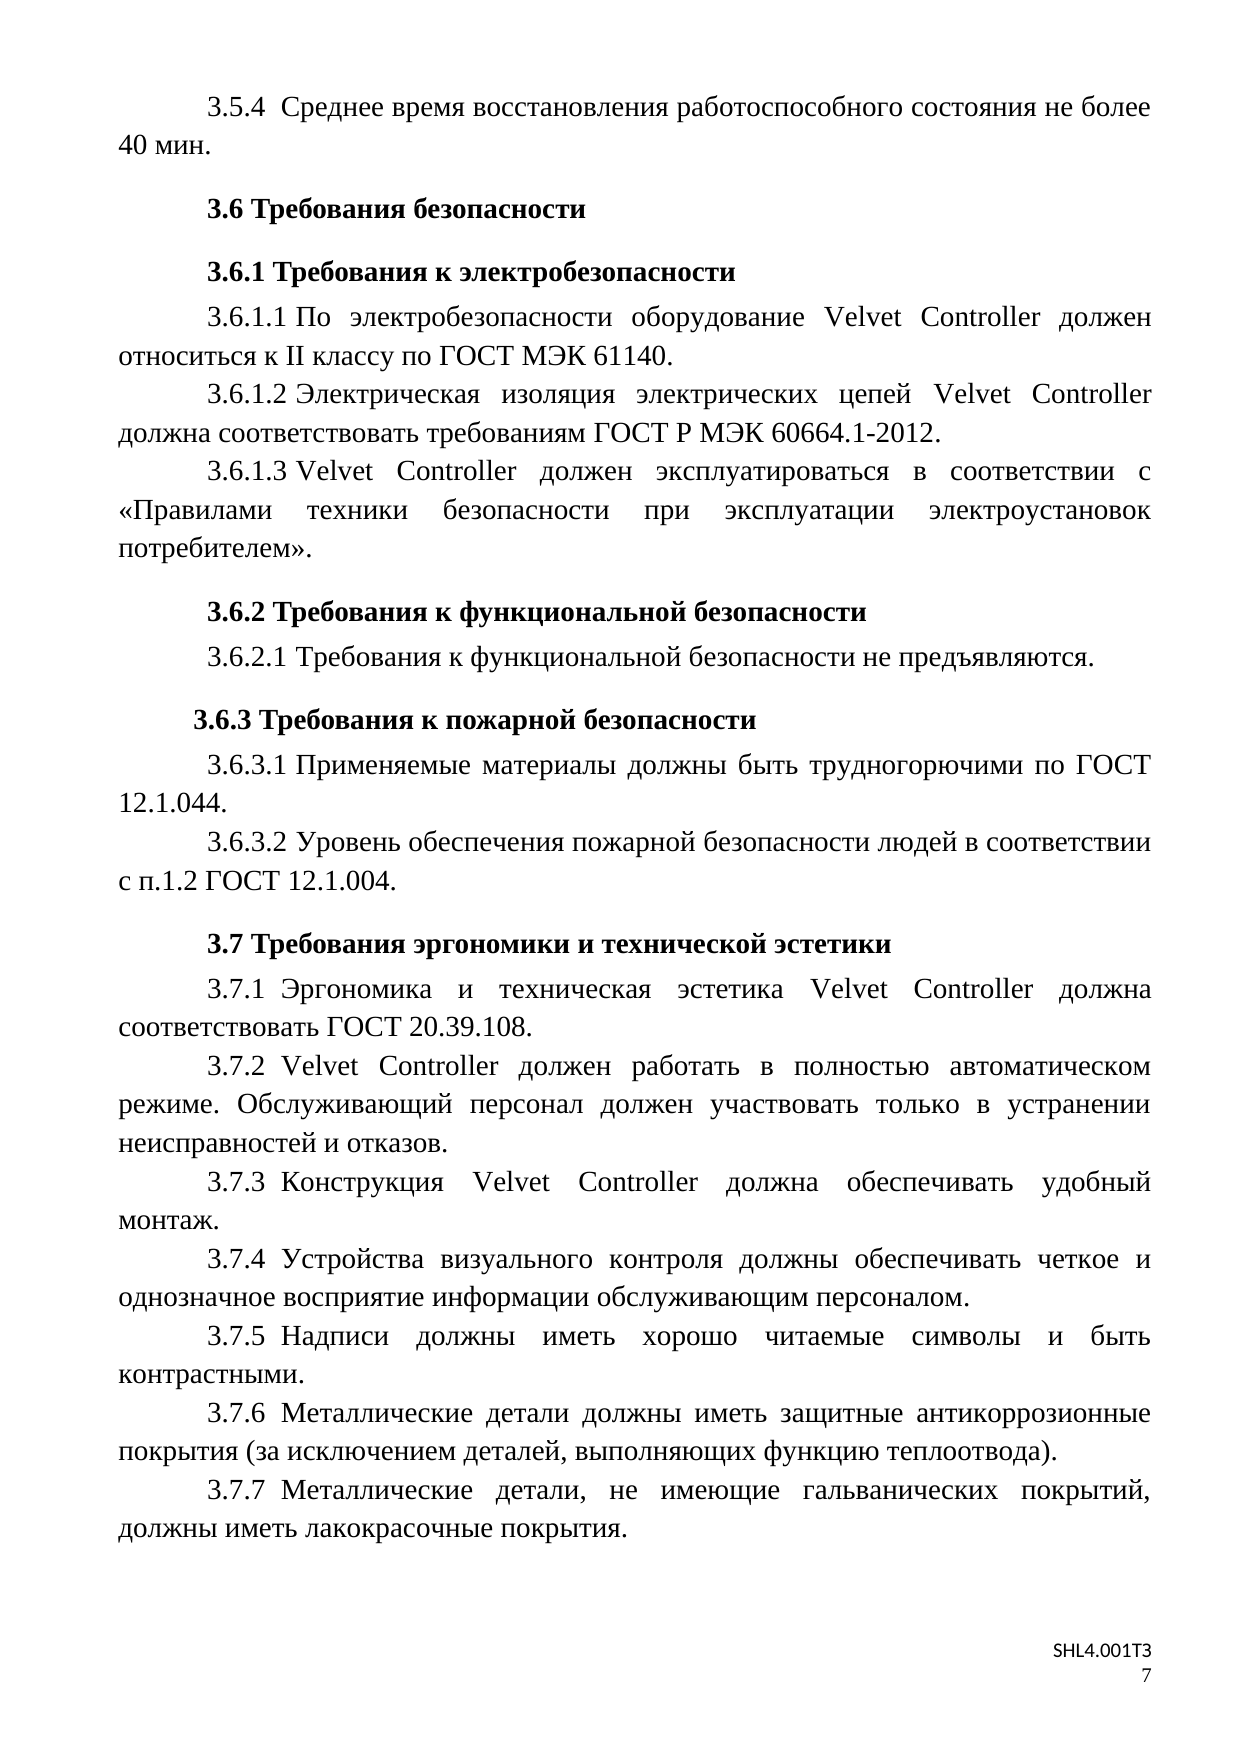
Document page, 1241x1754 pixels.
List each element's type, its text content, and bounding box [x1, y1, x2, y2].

list По электробезопасности оборудование Velvet Controller должен относиться к II классу по ГОСТ МЭК 61140. [118, 299, 1152, 371]
text 3.7 Требования эргономики и технической эстетики [118, 926, 1152, 960]
list Конструкция Velvet Controller должна обеспечивать удобный монтаж. [118, 1164, 1152, 1236]
list Уровень обеспечения пожарной безопасности людей в соответствии с п.1.2 ГОСТ 12.1.004. [118, 824, 1152, 896]
list Velvet Controller должен работать в полностью автоматическом режиме. Обслуживающий персонал должен участвовать только в устранении неисправностей и отказов. [118, 1048, 1152, 1159]
text 3.6.3 Требования к пожарной безопасности [193, 702, 1152, 736]
list Устройства визуального контроля должны обеспечивать четкое и однозначное восприятие информации обслуживающим персоналом. [118, 1241, 1152, 1313]
text 3.6.1 Требования к электробезопасности [118, 254, 1152, 288]
list Velvet Controller должен эксплуатироваться в соответствии с «Правилами техники безопасности при эксплуатации электроустановок потребителем». [118, 453, 1152, 564]
list Эргономика и техническая эстетика Velvet Controller должна соответствовать ГОСТ 20.39.108. [118, 971, 1152, 1043]
list Металлические детали, не имеющие гальванических покрытий, должны иметь лакокрасочные покрытия. [118, 1472, 1152, 1544]
list Электрическая изоляция электрических цепей Velvet Controller должна соответствовать требованиям ГОСТ Р МЭК 60664.1-2012. [118, 376, 1152, 448]
list Надписи должны иметь хорошо читаемые символы и быть контрастными. [118, 1318, 1152, 1390]
text 3.6 Требования безопасности [118, 191, 1152, 224]
list Требования к функциональной безопасности не предъявляются. [118, 639, 1152, 672]
list Металлические детали должны иметь защитные антикоррозионные покрытия (за исключением деталей, выполняющих функцию теплоотвода). [118, 1395, 1152, 1467]
text 3.6.2 Требования к функциональной безопасности [118, 594, 1152, 627]
list Применяемые материалы должны быть трудногорючими по ГОСТ 12.1.044. [118, 747, 1152, 819]
list Среднее время восстановления работоспособного состояния не более 40 мин. [118, 89, 1152, 161]
